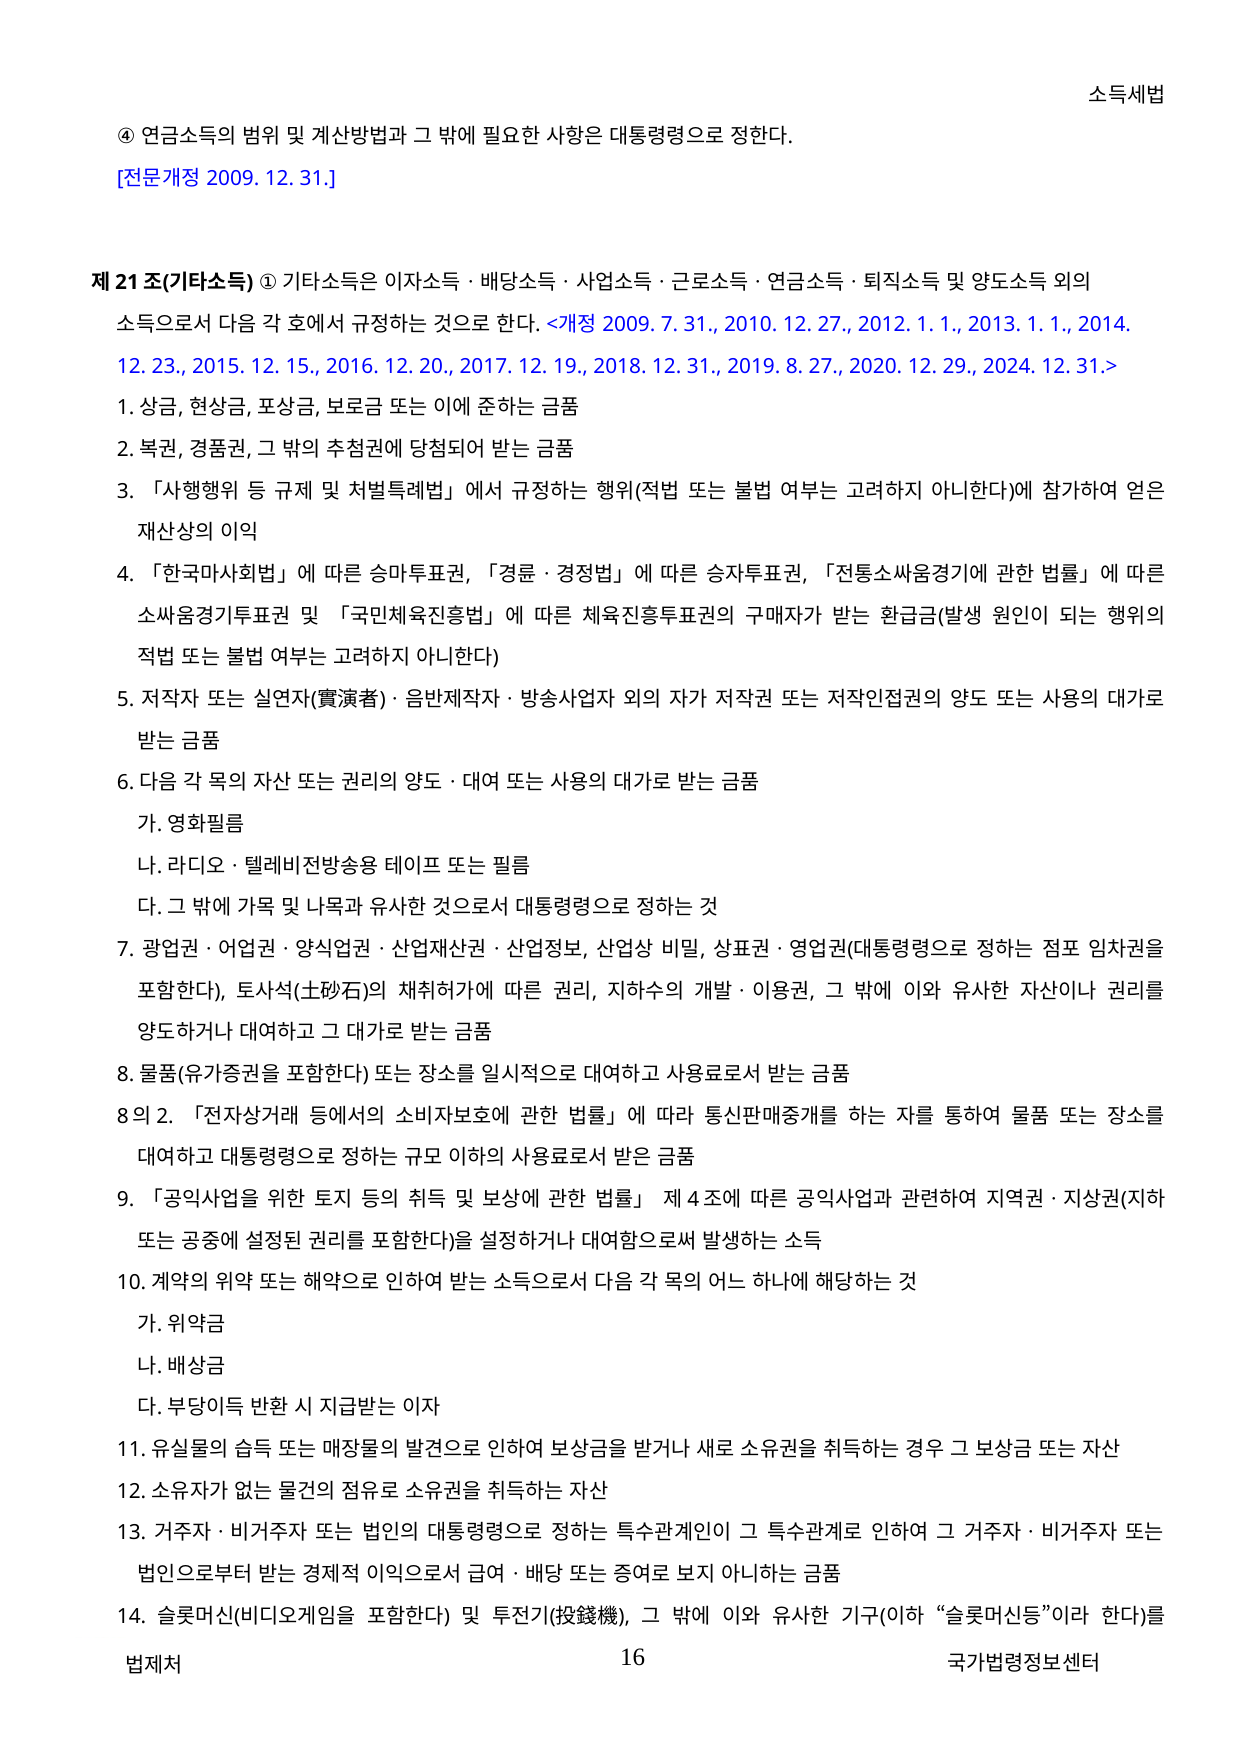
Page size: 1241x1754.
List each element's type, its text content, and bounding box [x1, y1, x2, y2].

text 9. 「공익사업을 위한 토지 등의 취득 및 보상에 관한 법률」 제4조에 따른 공익사업과 관련하여 지역권ㆍ지상권(지하 또는 공중에 설정된 권리를 포함한다)을 설정하거나 대여함으로써 발생하는 소득 [117, 1171, 1165, 1254]
text 나. 배상금 [137, 1337, 1165, 1379]
text ④ 연금소득의 범위 및 계산방법과 그 밖에 필요한 사항은 대통령령으로 정한다. [117, 108, 1165, 150]
text 5. 저작자 또는 실연자(實演者)ㆍ음반제작자ㆍ방송사업자 외의 자가 저작권 또는 저작인접권의 양도 또는 사용의 대가로 받는 금품 [117, 671, 1165, 754]
text 7. 광업권ㆍ어업권ㆍ양식업권ㆍ산업재산권ㆍ산업정보, 산업상 비밀, 상표권ㆍ영업권(대통령령으로 정하는 점포 임차권을 포함한다), 토사석(土砂石)의 채취허가에 따른 권리, 지하수의 개발ㆍ이용권, 그 밖에 이와 유사한 자산이나 권리를 양도하거나 대여하고 그 대가로 받는 금품 [117, 921, 1165, 1046]
text 가. 영화필름 [137, 796, 1165, 837]
text 4. 「한국마사회법」에 따른 승마투표권, 「경륜ㆍ경정법」에 따른 승자투표권, 「전통소싸움경기에 관한 법률」에 따른 소싸움경기투표권 및 「국민체육진흥법」에 따른 체육진흥투표권의 구매자가 받는 환급금(발생 원인이 되는 행위의 적법 또는 불법 여부는 고려하지 아니한다) [117, 546, 1165, 671]
text 13. 거주자ㆍ비거주자 또는 법인의 대통령령으로 정하는 특수관계인이 그 특수관계로 인하여 그 거주자ㆍ비거주자 또는 법인으로부터 받는 경제적 이익으로서 급여ㆍ배당 또는 증여로 보지 아니하는 금품 [117, 1504, 1165, 1587]
text 10. 계약의 위약 또는 해약으로 인하여 받는 소득으로서 다음 각 목의 어느 하나에 해당하는 것 [117, 1254, 1165, 1296]
text 제21조(기타소득) ① 기타소득은 이자소득ㆍ배당소득ㆍ사업소득ㆍ근로소득ㆍ연금소득ㆍ퇴직소득 및 양도소득 외의 소득으로서 다음 각 호에서 규정하는 것으로 한다. <개정 2009. 7. 31., 2010. 12. 27., 2012. 1. 1., 2013. 1. 1., 2014. 12. 23., 2015. 12. 15., 2016. 12. 20., 2017. 12. 19., 2018. 12. 31., 2019. 8. 27., 2020. 12. 29., 2024. 12. 31.> [92, 254, 1165, 379]
text [전문개정 2009. 12. 31.] [117, 150, 1165, 192]
text 12. 소유자가 없는 물건의 점유로 소유권을 취득하는 자산 [117, 1462, 1165, 1504]
text 11. 유실물의 습득 또는 매장물의 발견으로 인하여 보상금을 받거나 새로 소유권을 취득하는 경우 그 보상금 또는 자산 [117, 1421, 1165, 1462]
text 3. 「사행행위 등 규제 및 처벌특례법」에서 규정하는 행위(적법 또는 불법 여부는 고려하지 아니한다)에 참가하여 얻은 재산상의 이익 [117, 462, 1165, 546]
text 6. 다음 각 목의 자산 또는 권리의 양도ㆍ대여 또는 사용의 대가로 받는 금품 [117, 754, 1165, 796]
text 8. 물품(유가증권을 포함한다) 또는 장소를 일시적으로 대여하고 사용료로서 받는 금품 [117, 1046, 1165, 1087]
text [117, 1587, 1165, 1629]
text 2. 복권, 경품권, 그 밖의 추첨권에 당첨되어 받는 금품 [117, 421, 1165, 462]
text 다. 부당이득 반환 시 지급받는 이자 [137, 1379, 1165, 1421]
text 가. 위약금 [137, 1296, 1165, 1337]
text 8의2. 「전자상거래 등에서의 소비자보호에 관한 법률」에 따라 통신판매중개를 하는 자를 통하여 물품 또는 장소를 대여하고 대통령령으로 정하는 규모 이하의 사용료로서 받은 금품 [117, 1087, 1165, 1171]
text 나. 라디오ㆍ텔레비전방송용 테이프 또는 필름 [137, 837, 1165, 879]
text 1. 상금, 현상금, 포상금, 보로금 또는 이에 준하는 금품 [117, 379, 1165, 421]
text 다. 그 밖에 가목 및 나목과 유사한 것으로서 대통령령으로 정하는 것 [137, 879, 1165, 921]
